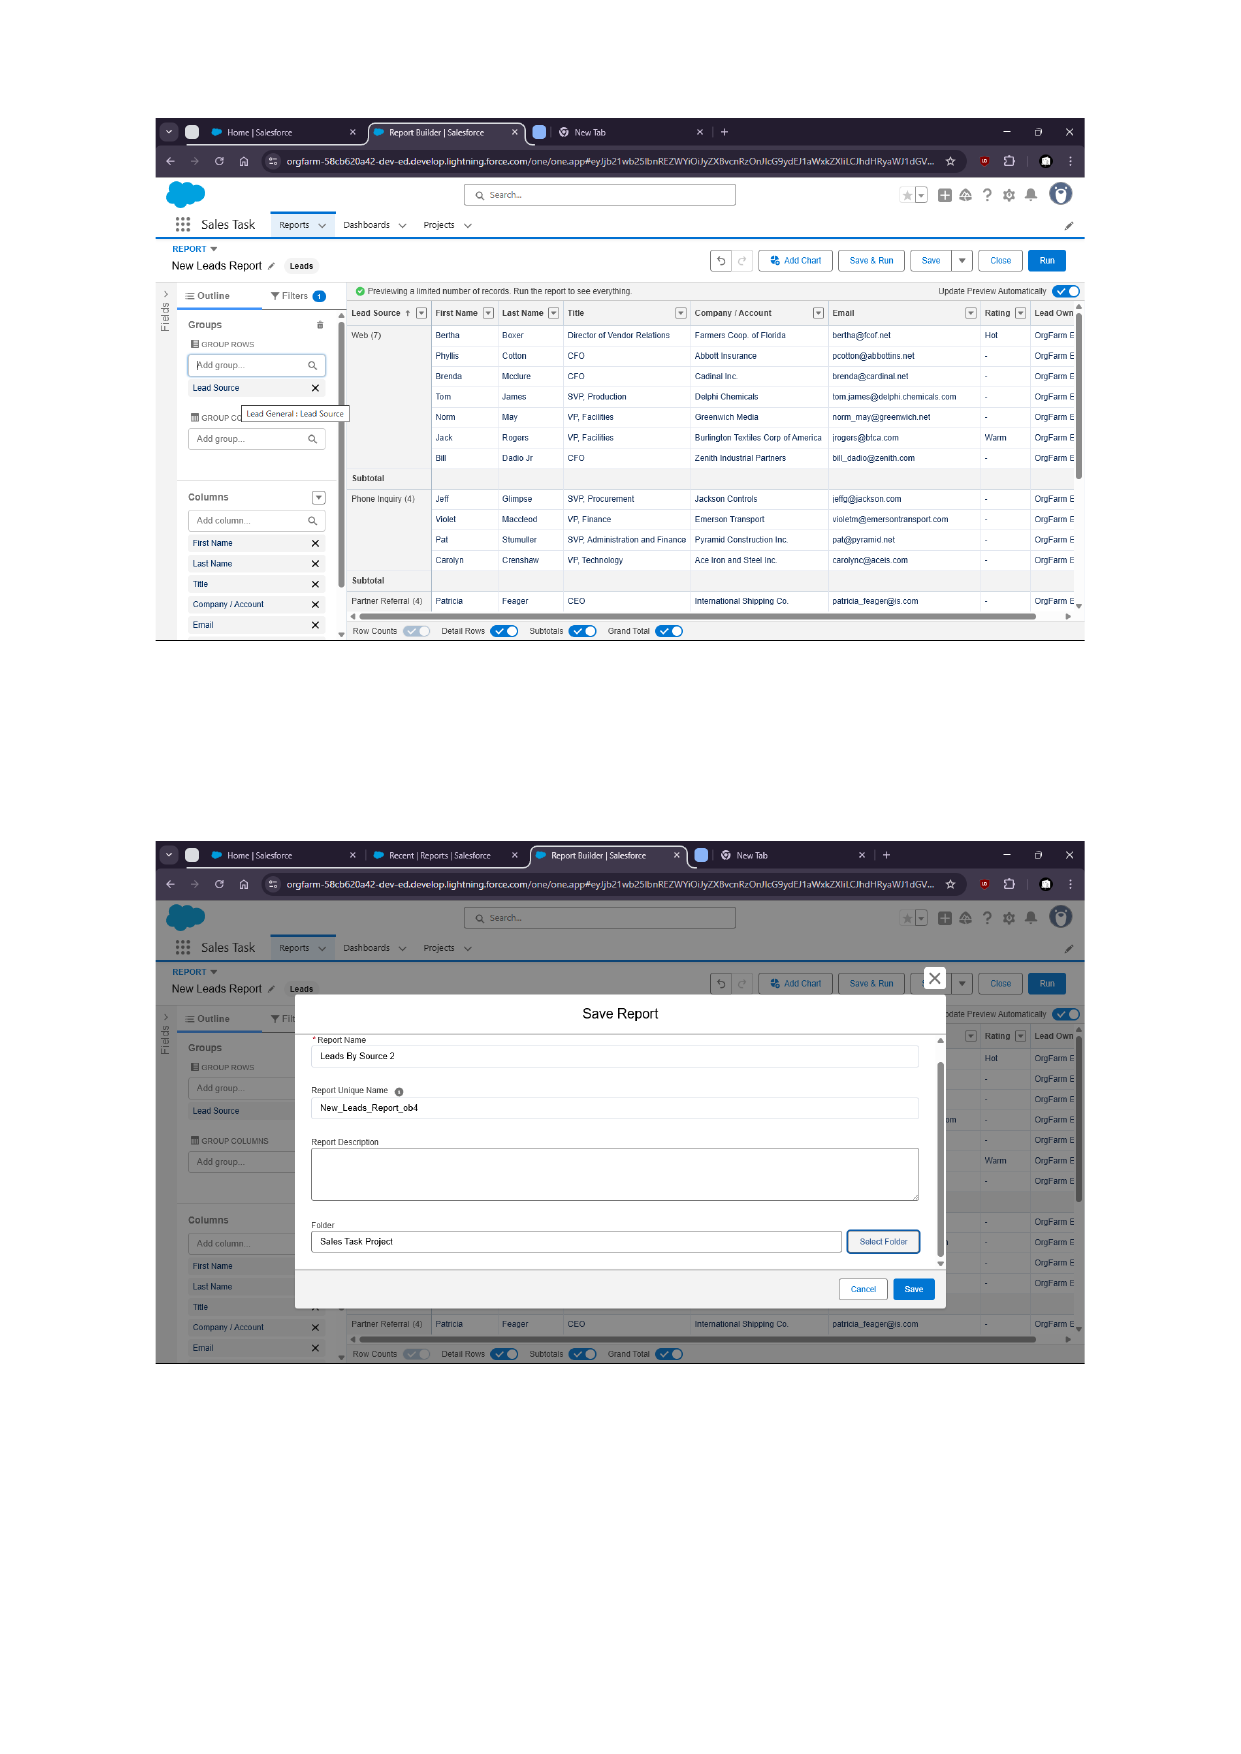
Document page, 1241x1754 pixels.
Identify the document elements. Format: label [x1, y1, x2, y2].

picture [155, 841, 1085, 1364]
picture [155, 118, 1085, 641]
